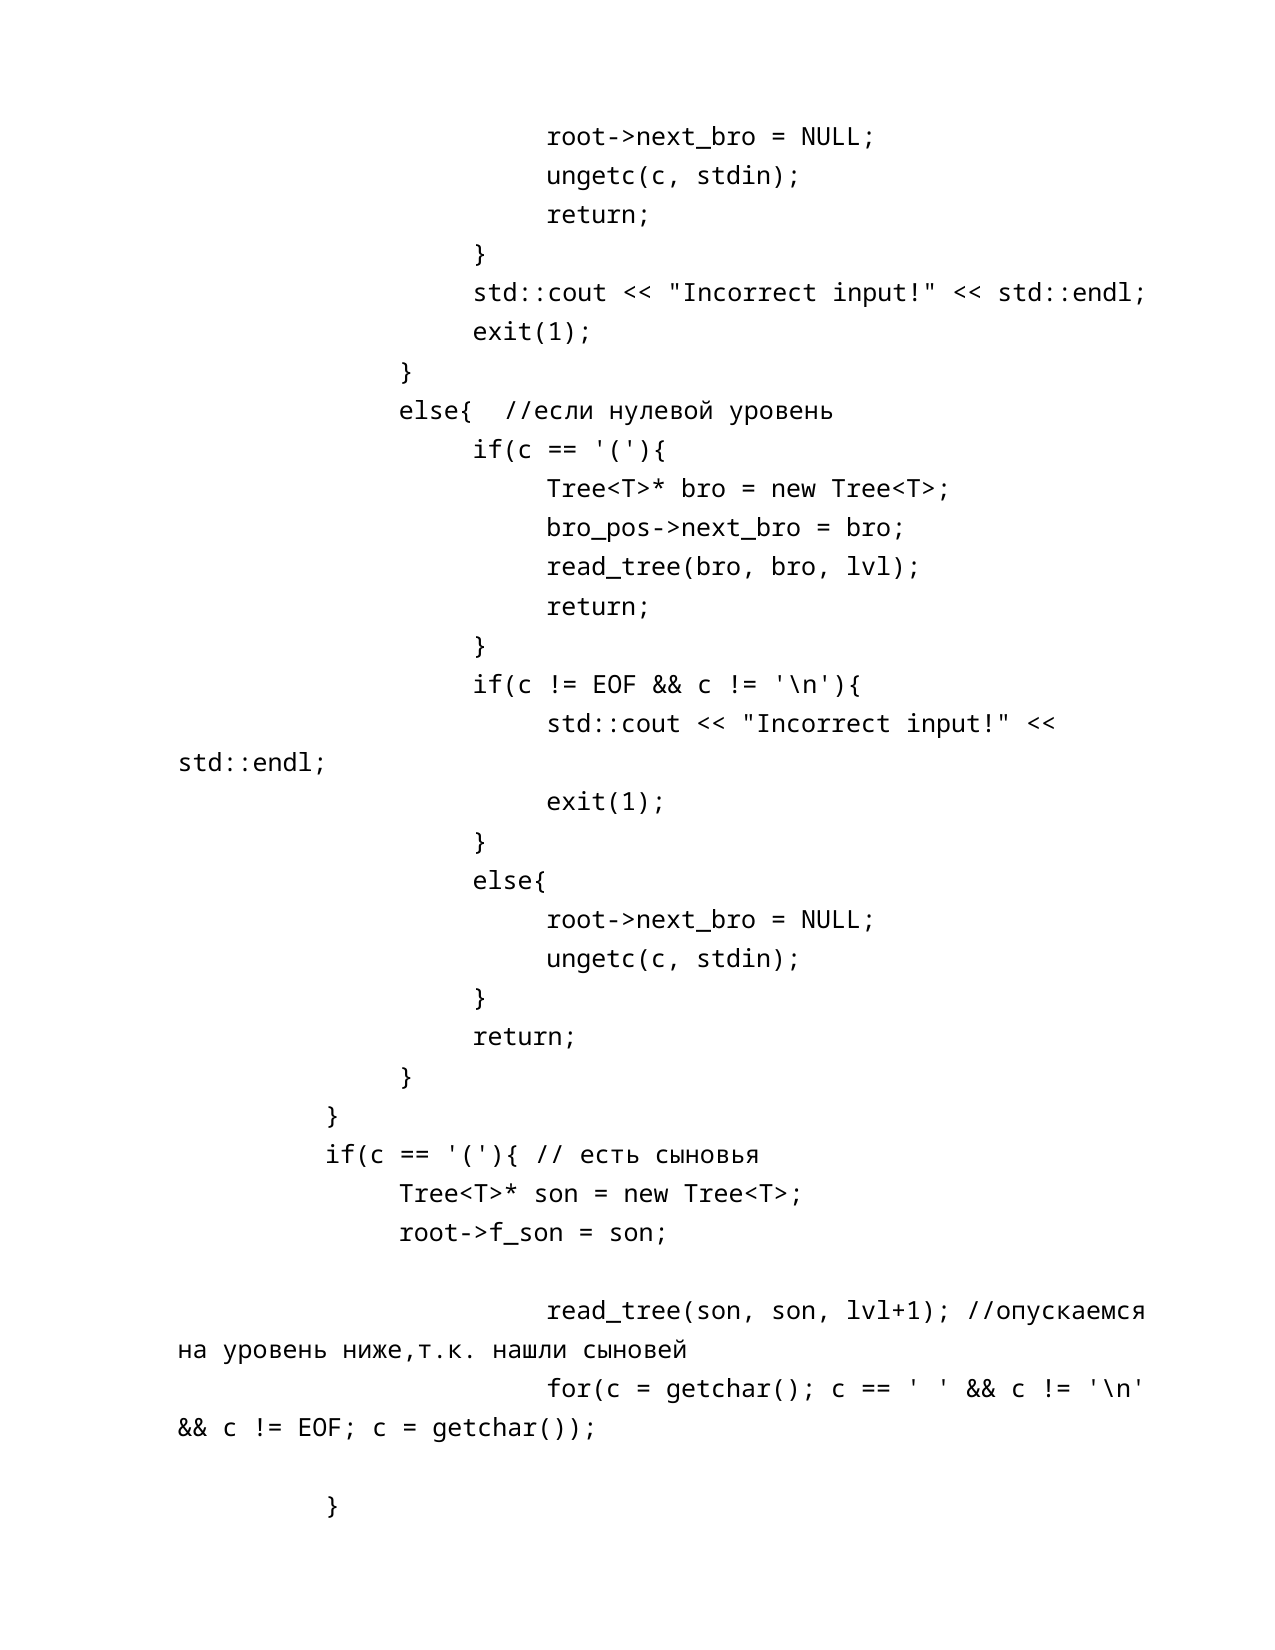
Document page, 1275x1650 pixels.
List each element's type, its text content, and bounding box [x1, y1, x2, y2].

text std::cout << "Incorrect input!" << std::endl; [177, 706, 1186, 779]
text } [177, 1097, 1186, 1131]
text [177, 1371, 1186, 1444]
text ungetc(c, stdin); [177, 157, 1186, 191]
text root->f_son = son; [177, 1215, 1186, 1249]
text bro_pos->next_bro = bro; [177, 510, 1186, 544]
text read_tree(bro, bro, lvl); [177, 549, 1186, 583]
text exit(1); [177, 784, 1186, 818]
text if(c == '('){ [177, 431, 1186, 466]
text return; [177, 588, 1186, 622]
text } [177, 980, 1186, 1014]
text root->next_bro = NULL; [177, 901, 1186, 936]
text exit(1); [177, 314, 1186, 348]
text ungetc(c, stdin); [177, 941, 1186, 975]
text } [177, 823, 1186, 857]
text if(c == '('){ // есть сыновья [177, 1136, 1186, 1171]
text } [177, 236, 1186, 270]
text } [177, 353, 1186, 387]
text read_tree(son, son, lvl+1); //опускаемся на уровень ниже,т.к. нашли сыновей [177, 1293, 1186, 1366]
text else{ [177, 862, 1186, 896]
text } [177, 1488, 1186, 1522]
text return; [177, 1019, 1186, 1053]
text Tree<T>* bro = new Tree<T>; [177, 471, 1186, 505]
text } [177, 1058, 1186, 1092]
text if(c != EOF && c != '\n'){ [177, 666, 1186, 701]
text std::cout << "Incorrect input!" << std::endl; [177, 275, 1186, 309]
text Tree<T>* son = new Tree<T>; [177, 1176, 1186, 1210]
text root->next_bro = NULL; [177, 118, 1186, 152]
text } [177, 627, 1186, 661]
text return; [177, 196, 1186, 231]
text else{ //если нулевой уровень [177, 392, 1186, 426]
